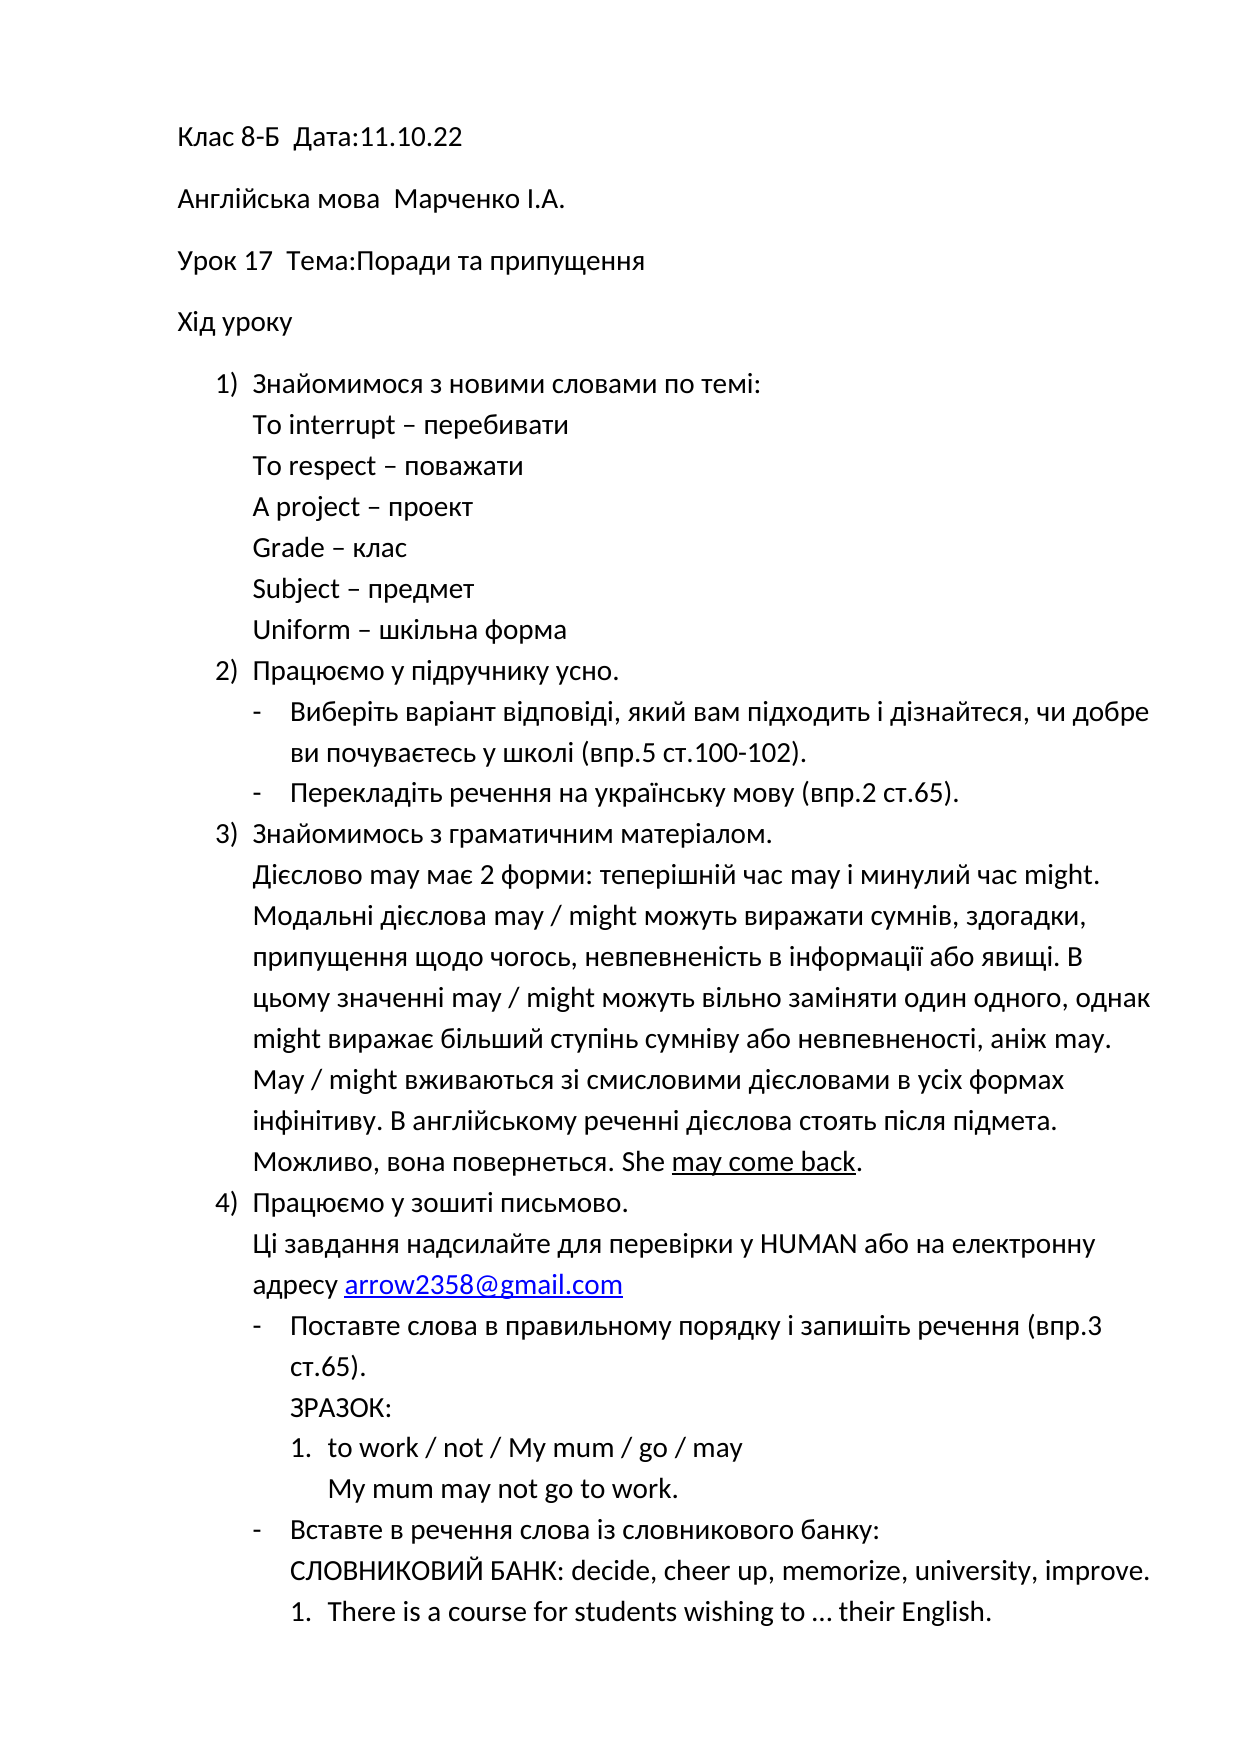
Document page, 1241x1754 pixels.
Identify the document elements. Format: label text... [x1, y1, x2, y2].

list Виберіть варіант відповіді, який вам підходить і дізнайтеся, чи добре ви почуваєтесь у школі (впр.5 ст.100-102). [252, 693, 1152, 769]
list Працюємо у підручнику усно. [215, 652, 1152, 687]
list Дієслово may має 2 форми: теперішній час may і минулий час might. Модальні дієслова may / might можуть виражати сумнів, здогадки, припущення щодо чогось, невпевненість в інформації або явищі. В цьому значенні may / might можуть вільно заміняти один одного, однак might виражає більший ступінь сумніву або невпевненості, аніж may. May / might вживаються зі смисловими дієсловами в усіх формах інфінітиву. В англійському реченні дієслова стоять після підмета. [252, 856, 1152, 1138]
list Subject – предмет [252, 570, 1152, 606]
list Можливо, вона повернеться. She may come back. [252, 1143, 1152, 1179]
list Grade – клас [252, 529, 1152, 564]
list Знайомимося з новими словами по темі: [215, 365, 1152, 401]
list ЗРАЗОК: [290, 1389, 1152, 1424]
text Англійська мова Марченко І.А. [177, 180, 1152, 216]
list Вставте в речення слова із словникового банку: [252, 1511, 1152, 1547]
list СЛОВНИКОВИЙ БАНК: decide, cheer up, memorize, university, improve. [290, 1552, 1152, 1588]
list To interrupt – перебивати [252, 406, 1152, 442]
list Перекладіть речення на українську мову (впр.2 ст.65). [252, 774, 1152, 810]
list Uniform – шкільна форма [252, 611, 1152, 646]
list Працюємо у зошиті письмово. [215, 1184, 1152, 1219]
list My mum may not go to work. [327, 1471, 1152, 1506]
text Хід уроку [177, 303, 1152, 339]
list Знайомимось з граматичним матеріалом. [215, 816, 1152, 851]
text Урок 17 Тема:Поради та припущення [177, 242, 1152, 277]
list to work / not / My mum / go / may [290, 1429, 1152, 1465]
list There is a course for students wishing to … their English. [290, 1593, 1152, 1629]
list A project – проект [252, 488, 1152, 524]
list To respect – поважати [252, 447, 1152, 483]
text Клас 8-Б Дата:11.10.22 [177, 118, 1152, 154]
list Ці завдання надсилайте для перевірки у HUMAN або на електронну адресу arrow2358@gmail.com [252, 1225, 1152, 1301]
list Поставте слова в правильному порядку і запишіть речення (впр.3 ст.65). [252, 1307, 1152, 1383]
